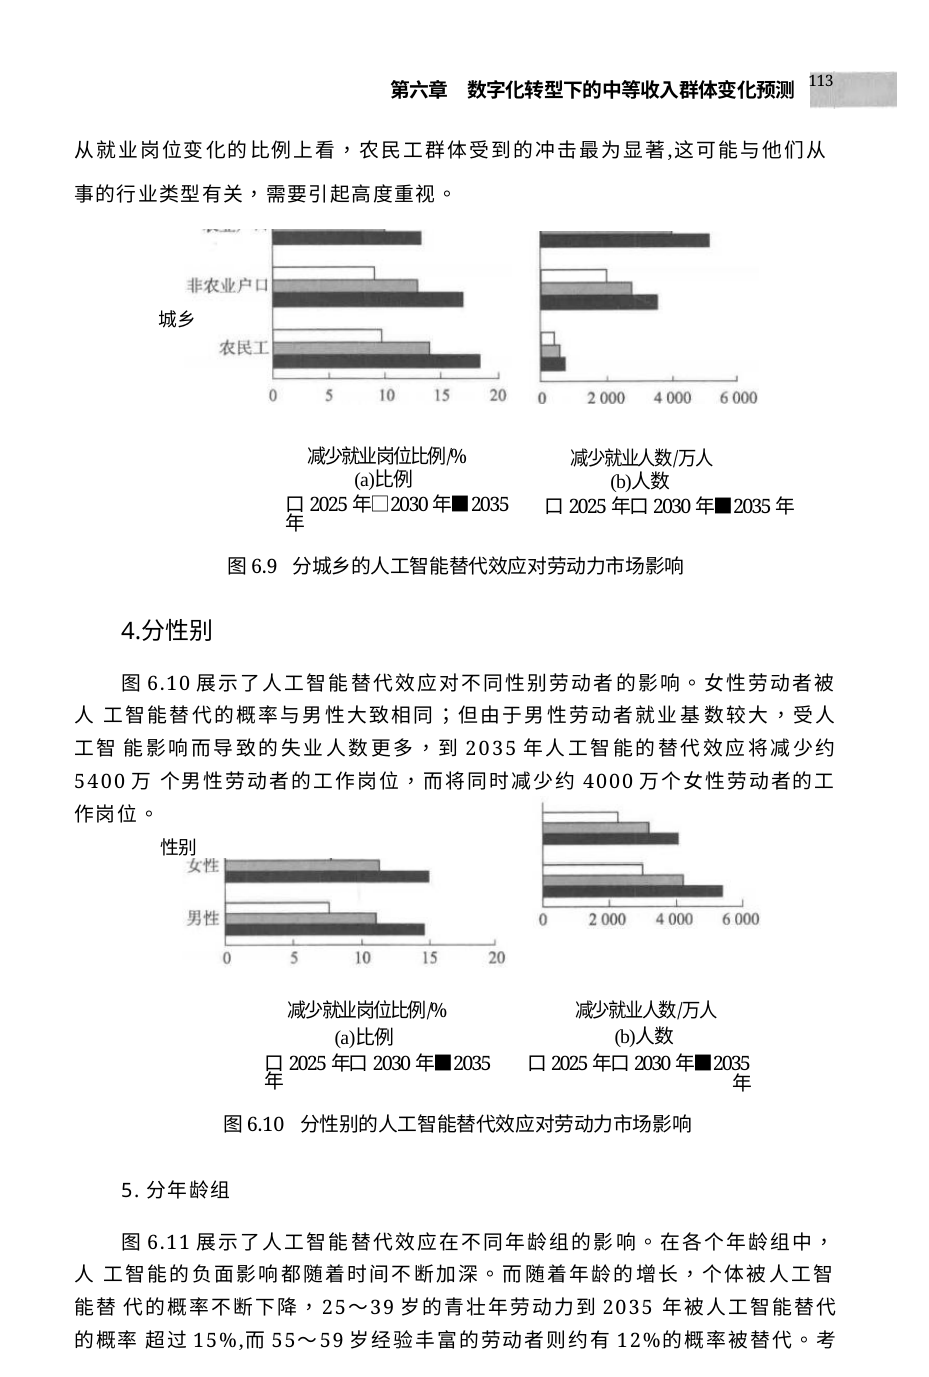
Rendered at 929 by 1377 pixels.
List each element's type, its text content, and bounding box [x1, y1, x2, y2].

picture [810, 71, 897, 78]
text 第六章 数字化转型下的中等收入群体变化预测 [390, 78, 897, 103]
text 图6.10展示了人工智能替代效应对不同性别劳动者的影响。女性劳动者被人 工智能替代的概率与男性大致相同；但由于男性劳动者就业基数较大，受人工智 能影响而导致的失业人数更多，到2035年人工智能的替代效应将减少约5400万 个男性劳动者的工作岗位，而将同时减少约4000万个女性劳动者的工作岗位。 [74, 669, 835, 827]
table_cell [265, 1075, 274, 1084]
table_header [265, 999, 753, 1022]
text 减少就业人数/万人 [571, 447, 897, 469]
picture [810, 103, 897, 109]
text 图6.10 分性别的人工智能替代效应对劳动力市场影响 [223, 1112, 897, 1136]
text 5. 分年龄组 [121, 1177, 897, 1202]
picture [182, 858, 509, 968]
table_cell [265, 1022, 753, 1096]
text 口2025年口2030年■2035年 [544, 496, 897, 518]
text 图6.9 分城乡的人工智能替代效应对劳动力市场影响 [227, 554, 897, 578]
text 事的行业类型有关，需要引起高度重视。 [74, 182, 897, 207]
text 4.分性别 [121, 615, 897, 646]
picture [529, 231, 760, 404]
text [74, 1228, 836, 1353]
picture [532, 796, 762, 929]
text 减少就业岗位比例/% [307, 448, 519, 468]
text (a)比例 [354, 468, 519, 491]
text 从就业岗位变化的比例上看，农民工群体受到的冲击最为显著,这可能与他们从 [74, 146, 897, 182]
picture [184, 229, 513, 405]
text 口2025年□2030年■2035年 [285, 495, 519, 536]
text (b)人数 [610, 469, 897, 493]
